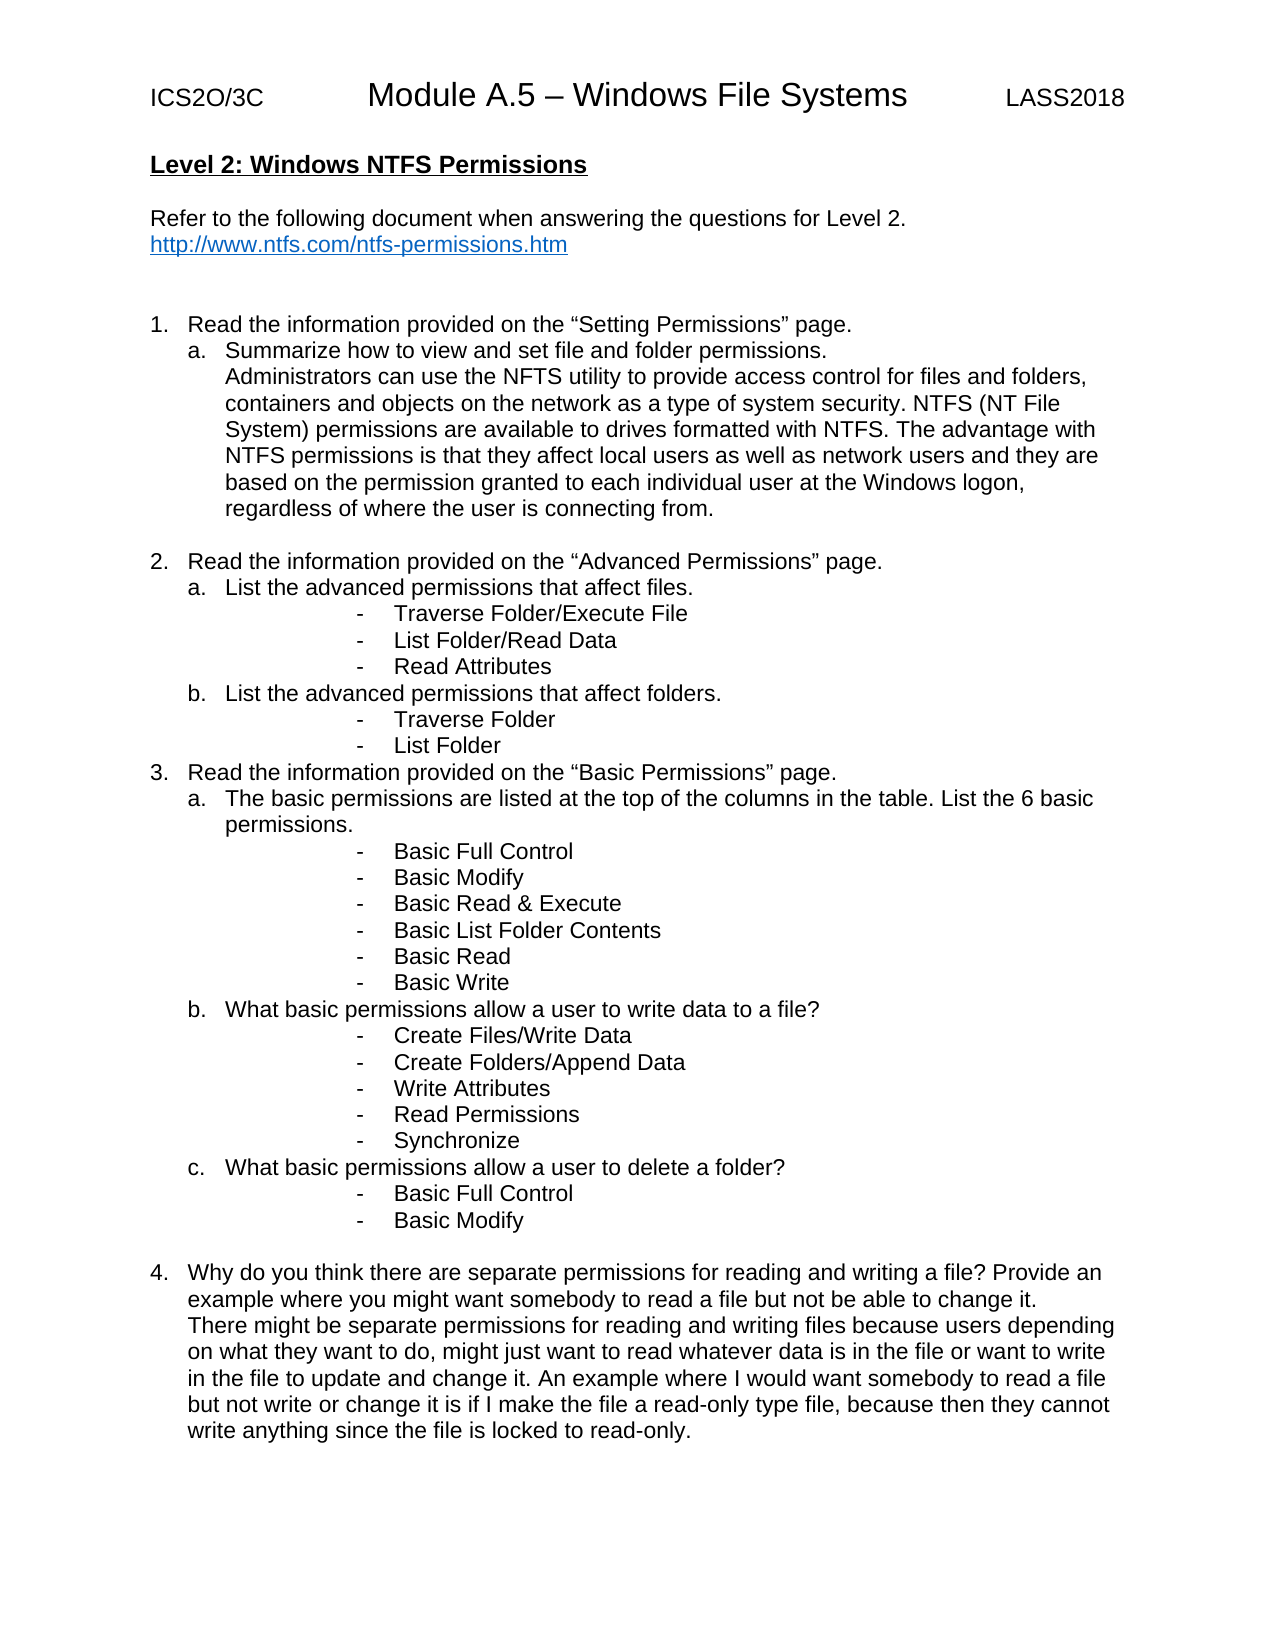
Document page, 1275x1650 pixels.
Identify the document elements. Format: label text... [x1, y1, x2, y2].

list Basic Full Control [356, 838, 1125, 864]
list Read the information provided on the “Advanced Permissions” page. [150, 548, 1125, 574]
list Write Attributes [356, 1075, 1125, 1101]
list Why do you think there are separate permissions for reading and writing a file? Provide an example where you might want somebody to read a file but not be able to change it. [150, 1259, 1125, 1312]
list List Folder [356, 732, 1125, 758]
list Create Files/Write Data [356, 1022, 1125, 1048]
list Traverse Folder [356, 706, 1125, 732]
list Synchronize [356, 1127, 1125, 1154]
list List Folder/Read Data [356, 627, 1125, 653]
list Basic Full Control [356, 1180, 1125, 1207]
list Traverse Folder/Execute File [356, 600, 1125, 627]
text There might be separate permissions for reading and writing files because users depending on what they want to do, might just want to read whatever data is in the file or want to write in the file to update and change it. An example where I would want somebody to read a file but not write or change it is if I make the file a read-only type file, because then they cannot write anything since the file is locked to read-only. [187, 1312, 1125, 1499]
list Basic Write [356, 969, 1125, 996]
list Summarize how to view and set file and folder permissions. [187, 337, 1125, 363]
list Basic Modify [356, 1207, 1125, 1233]
list Basic List Folder Contents [356, 917, 1125, 943]
text http://www.ntfs.com/ntfs-permissions.htm [150, 231, 1125, 258]
text Administrators can use the NFTS utility to provide access control for files and folders, containers and objects on the network as a type of system security. NTFS (NT File System) permissions are available to drives formatted with NTFS. The advantage with NTFS permissions is that they affect local users as well as network users and they are based on the permission granted to each individual user at the Windows logon, regardless of where the user is connecting from. [225, 363, 1125, 521]
list Read the information provided on the “Setting Permissions” page. [150, 311, 1125, 337]
list Read Permissions [356, 1101, 1125, 1127]
list Basic Read & Execute [356, 890, 1125, 917]
text Level 2: Windows NTFS Permissions [150, 150, 1125, 179]
list Basic Read [356, 943, 1125, 969]
list List the advanced permissions that affect folders. [187, 679, 1125, 706]
list Read the information provided on the “Basic Permissions” page. [150, 758, 1125, 785]
text Refer to the following document when answering the questions for Level 2. [150, 205, 1125, 231]
list The basic permissions are listed at the top of the columns in the table. List the 6 basic permissions. [187, 785, 1125, 838]
list Basic Modify [356, 864, 1125, 890]
list Create Folders/Append Data [356, 1048, 1125, 1075]
list Read Attributes [356, 653, 1125, 679]
list What basic permissions allow a user to delete a folder? [187, 1154, 1125, 1180]
list What basic permissions allow a user to write data to a file? [187, 996, 1125, 1022]
list List the advanced permissions that affect files. [187, 574, 1125, 600]
